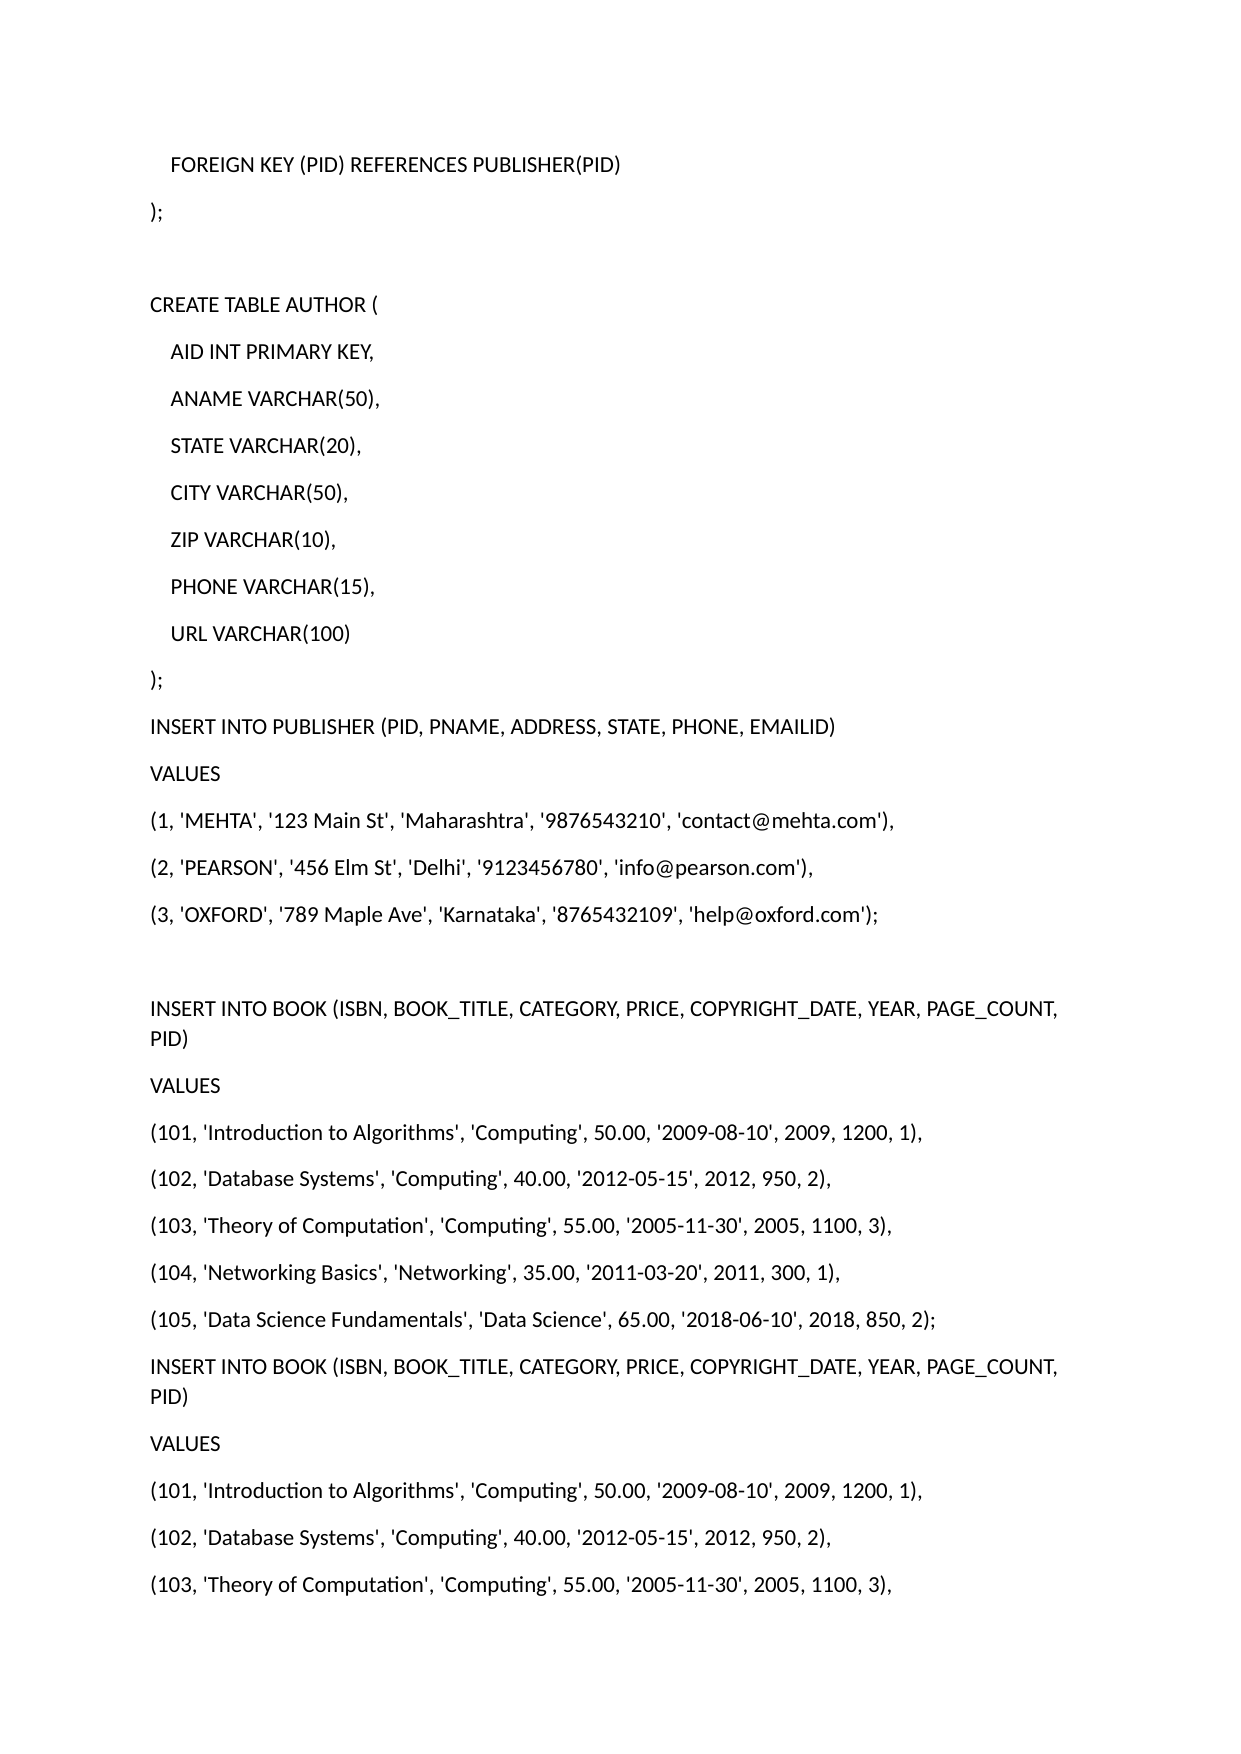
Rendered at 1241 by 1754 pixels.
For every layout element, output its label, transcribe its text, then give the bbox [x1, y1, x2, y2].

text ZIP VARCHAR(10), [150, 525, 1090, 553]
text STATE VARCHAR(20), [150, 431, 1090, 459]
text ); [150, 666, 1090, 694]
text (104, 'Networking Basics', 'Networking', 35.00, '2011-03-20', 2011, 300, 1), [150, 1258, 1090, 1286]
text INSERT INTO BOOK (ISBN, BOOK_TITLE, CATEGORY, PRICE, COPYRIGHT_DATE, YEAR, PAGE_COUNT, PID) [150, 1352, 1090, 1410]
text CREATE TABLE AUTHOR ( [150, 291, 1090, 319]
text PHONE VARCHAR(15), [150, 572, 1090, 600]
text INSERT INTO PUBLISHER (PID, PNAME, ADDRESS, STATE, PHONE, EMAILID) [150, 712, 1090, 741]
text (102, 'Database Systems', 'Computing', 40.00, '2012-05-15', 2012, 950, 2), [150, 1523, 1090, 1551]
text (3, 'OXFORD', '789 Maple Ave', 'Karnataka', '8765432109', 'help@oxford.com'); [150, 900, 1090, 928]
text VALUES [150, 1429, 1090, 1457]
text FOREIGN KEY (PID) REFERENCES PUBLISHER(PID) [150, 150, 1090, 178]
text ); [150, 197, 1090, 225]
text (105, 'Data Science Fundamentals', 'Data Science', 65.00, '2018-06-10', 2018, 850, 2); [150, 1305, 1090, 1333]
text AID INT PRIMARY KEY, [150, 337, 1090, 366]
text CITY VARCHAR(50), [150, 478, 1090, 506]
text (101, 'Introduction to Algorithms', 'Computing', 50.00, '2009-08-10', 2009, 1200, 1), [150, 1118, 1090, 1146]
text ANAME VARCHAR(50), [150, 384, 1090, 412]
text VALUES [150, 1071, 1090, 1099]
text INSERT INTO BOOK (ISBN, BOOK_TITLE, CATEGORY, PRICE, COPYRIGHT_DATE, YEAR, PAGE_COUNT, PID) [150, 994, 1090, 1052]
text (103, 'Theory of Computation', 'Computing', 55.00, '2005-11-30', 2005, 1100, 3), [150, 1211, 1090, 1239]
text (1, 'MEHTA', '123 Main St', 'Maharashtra', '9876543210', 'contact@mehta.com'), [150, 806, 1090, 834]
text (103, 'Theory of Computation', 'Computing', 55.00, '2005-11-30', 2005, 1100, 3), [150, 1570, 1090, 1598]
text VALUES [150, 759, 1090, 787]
text (102, 'Database Systems', 'Computing', 40.00, '2012-05-15', 2012, 950, 2), [150, 1164, 1090, 1193]
text (101, 'Introduction to Algorithms', 'Computing', 50.00, '2009-08-10', 2009, 1200, 1), [150, 1476, 1090, 1504]
text URL VARCHAR(100) [150, 619, 1090, 647]
text (2, 'PEARSON', '456 Elm St', 'Delhi', '9123456780', 'info@pearson.com'), [150, 853, 1090, 881]
